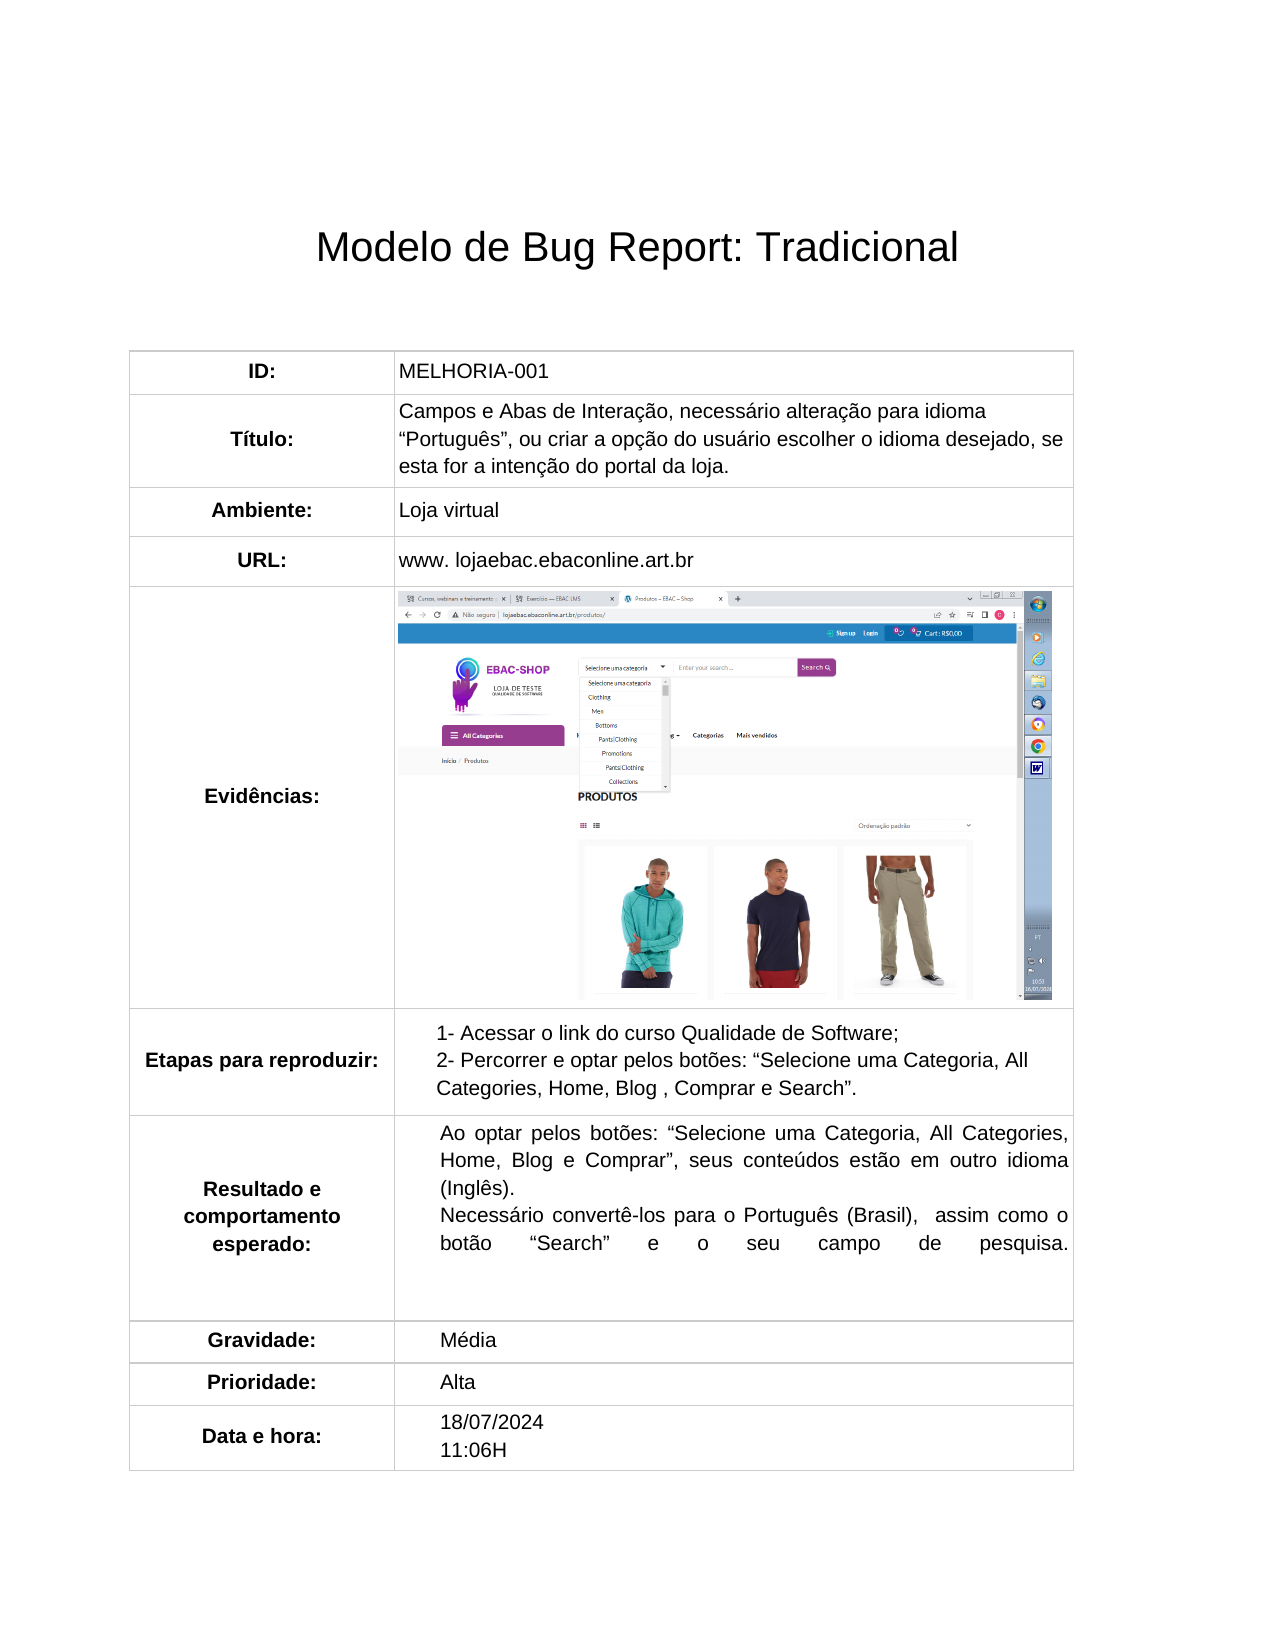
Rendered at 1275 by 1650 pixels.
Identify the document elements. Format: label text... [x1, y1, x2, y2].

table_cell Ao optar pelos botões: “Selecione uma Categoria, All Categories, Home, Blog e Comprar”, seus conteúdos estão em outro idioma (Inglês). Necessário convertê-los para o Português (Brasil), assim como o botão “Search” e o seu campo de pesquisa. [395, 1116, 1073, 1320]
table_cell Loja virtual [395, 488, 1073, 536]
table_cell Prioridade: [130, 1364, 394, 1404]
table_cell Resultado e comportamento esperado: [130, 1116, 394, 1320]
table_cell Título: [130, 395, 394, 486]
table_cell 18/07/2024 11:06H [395, 1406, 1073, 1470]
picture [398, 591, 1052, 1000]
table_header MELHORIA-001 [395, 352, 1073, 394]
subtitle Modelo de Bug Report: Tradicional [150, 222, 1125, 270]
table_cell [395, 587, 1073, 1007]
table_cell Média [395, 1322, 1073, 1362]
table_cell Etapas para reproduzir: [130, 1009, 394, 1115]
table_cell 1- Acessar o link do curso Qualidade de Software; 2- Percorrer e optar pelos botões: “Selecione uma Categoria, All Categories, Home, Blog , Comprar e Search”. [395, 1009, 1073, 1115]
table_header ID: [130, 352, 394, 394]
table_cell Campos e Abas de Interação, necessário alteração para idioma “Português”, ou criar a opção do usuário escolher o idioma desejado, se esta for a intenção do portal da loja. [395, 395, 1073, 486]
table_cell Data e hora: [130, 1406, 394, 1470]
table_cell Evidências: [130, 587, 394, 1007]
table_cell URL: [130, 537, 394, 586]
table_cell www. lojaebac.ebaconline.art.br [395, 537, 1073, 586]
table_cell Alta [395, 1364, 1073, 1404]
table_cell Gravidade: [130, 1322, 394, 1362]
table_cell Ambiente: [130, 488, 394, 536]
